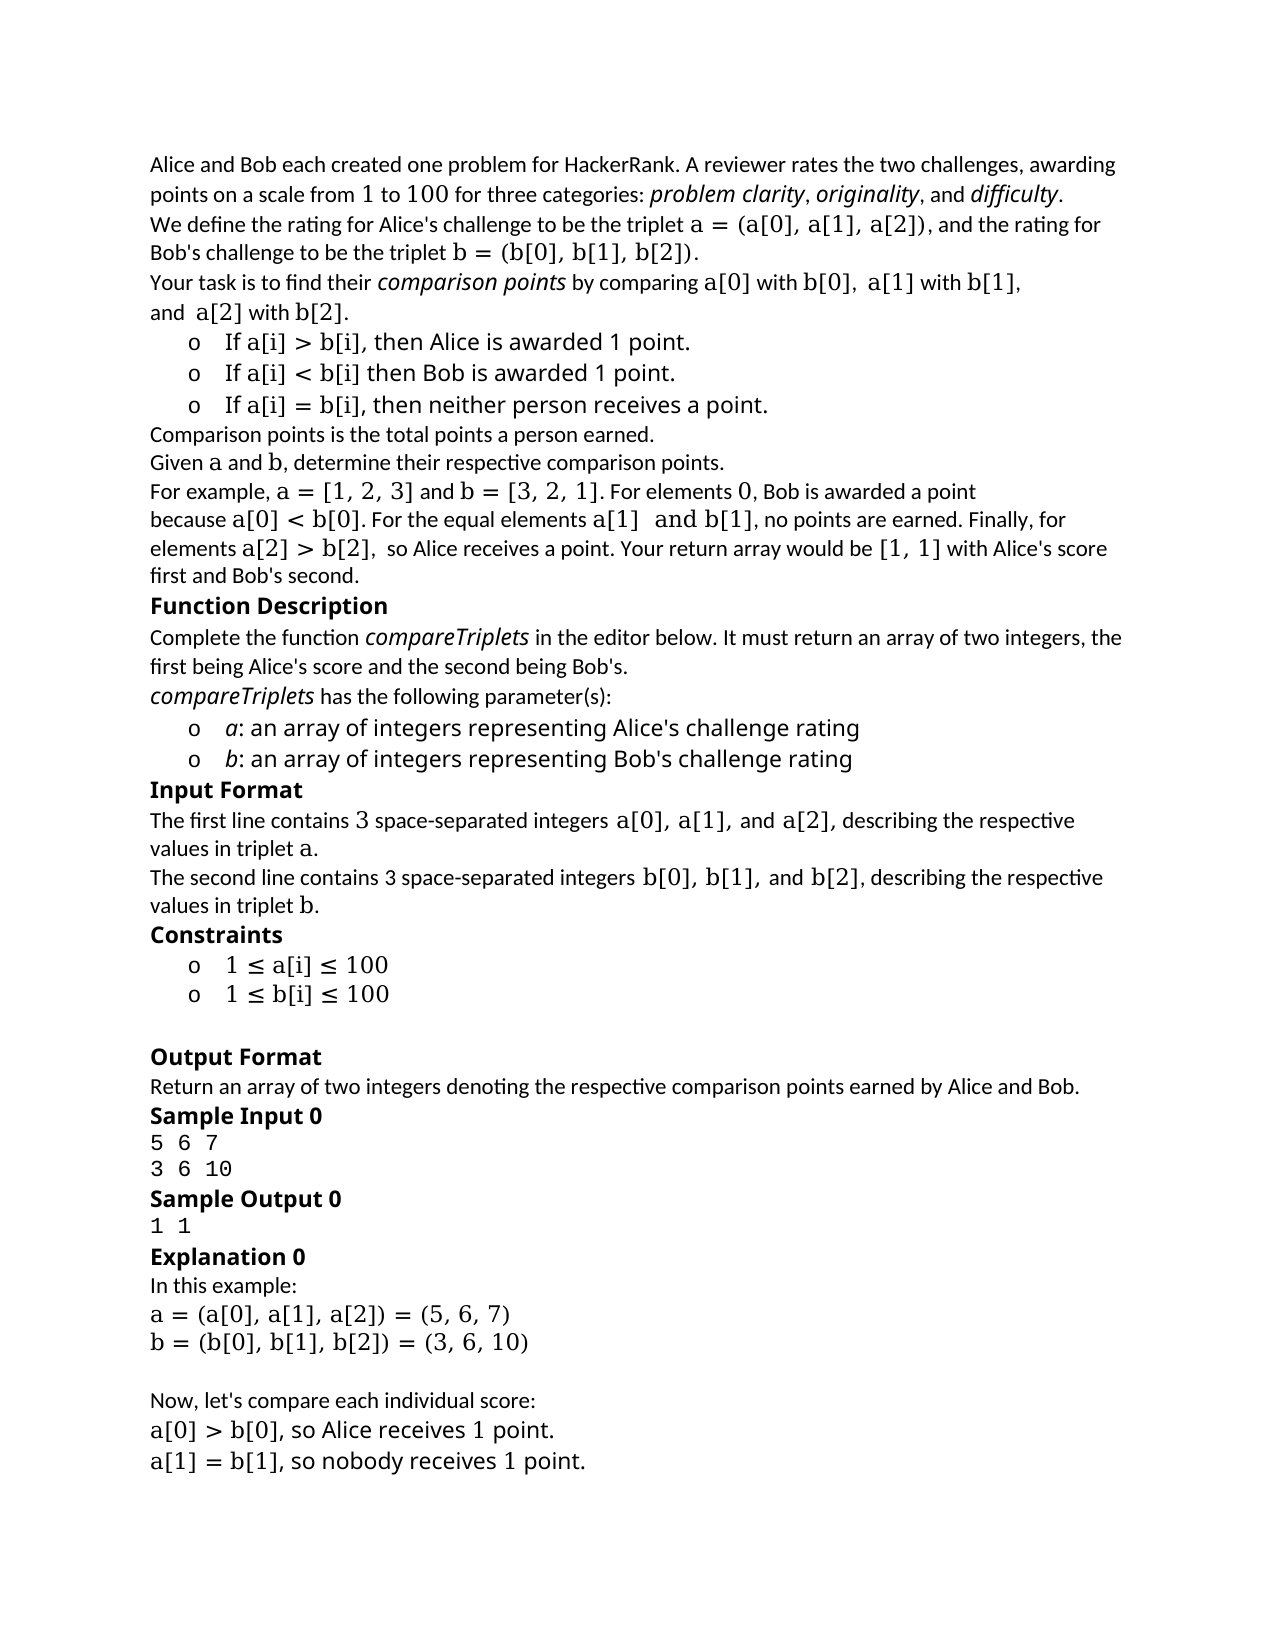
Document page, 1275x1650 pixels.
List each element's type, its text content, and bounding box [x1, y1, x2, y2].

text Given a and b, determine their respective comparison points. [150, 448, 1125, 476]
text Output Format [150, 1041, 1125, 1072]
text Function Description [150, 590, 1125, 621]
text a[0] > b[0], so Alice receives 1 point. [150, 1414, 1125, 1445]
text Explanation 0 [150, 1240, 1125, 1272]
text Sample Input 0 [150, 1100, 1125, 1131]
list If a[i] > b[i], then Alice is awarded 1 point. [187, 326, 1125, 357]
text Input Format [150, 774, 1125, 805]
text Alice and Bob each created one problem for HackerRank. A reviewer rates the two challenges, awarding points on a scale from 1 to 100 for three categories: problem clarity, originality, and difficulty. [150, 150, 1125, 209]
text 1 1 [150, 1214, 1125, 1240]
text We define the rating for Alice's challenge to be the triplet a = (a[0], a[1], a[2]), and the rating for Bob's challenge to be the triplet b = (b[0], b[1], b[2]). [150, 209, 1125, 266]
text Return an array of two integers denoting the respective comparison points earned by Alice and Bob. [150, 1072, 1125, 1100]
text Complete the function compareTriplets in the editor below. It must return an array of two integers, the first being Alice's score and the second being Bob's. [150, 621, 1125, 680]
list a: an array of integers representing Alice's challenge rating [187, 711, 1125, 743]
text 5 6 7 [150, 1131, 1125, 1157]
text Now, let's compare each individual score: [150, 1386, 1125, 1414]
text a[1] = b[1], so nobody receives 1 point. [150, 1445, 1125, 1476]
text 3 6 10 [150, 1157, 1125, 1183]
text For example, a = [1, 2, 3] and b = [3, 2, 1]. For elements 0, Bob is awarded a point because a[0] < b[0]. For the equal elements a[1] and b[1], no points are earned. Finally, for elements a[2] > b[2], so Alice receives a point. Your return array would be [1, 1] with Alice's score first and Bob's second. [150, 476, 1125, 590]
list 1 ≤ b[i] ≤ 100 [187, 980, 1125, 1009]
list If a[i] = b[i], then neither person receives a point. [187, 388, 1125, 420]
text Your task is to find their comparison points by comparing a[0] with b[0], a[1] with b[1], and a[2] with b[2]. [150, 266, 1125, 326]
list 1 ≤ a[i] ≤ 100 [187, 950, 1125, 980]
text b = (b[0], b[1], b[2]) = (3, 6, 10) [150, 1327, 1125, 1355]
text a = (a[0], a[1], a[2]) = (5, 6, 7) [150, 1300, 1125, 1327]
text In this example: [150, 1272, 1125, 1300]
text Sample Output 0 [150, 1183, 1125, 1214]
list b: an array of integers representing Bob's challenge rating [187, 743, 1125, 774]
list If a[i] < b[i] then Bob is awarded 1 point. [187, 357, 1125, 388]
text Constraints [150, 919, 1125, 950]
text The first line contains 3 space-separated integers a[0], a[1], and a[2], describing the respective values in triplet a. The second line contains 3 space-separated integers b[0], b[1], and b[2], describing the respective values in triplet b. [150, 805, 1125, 919]
text Comparison points is the total points a person earned. [150, 420, 1125, 448]
text compareTriplets has the following parameter(s): [150, 680, 1125, 711]
